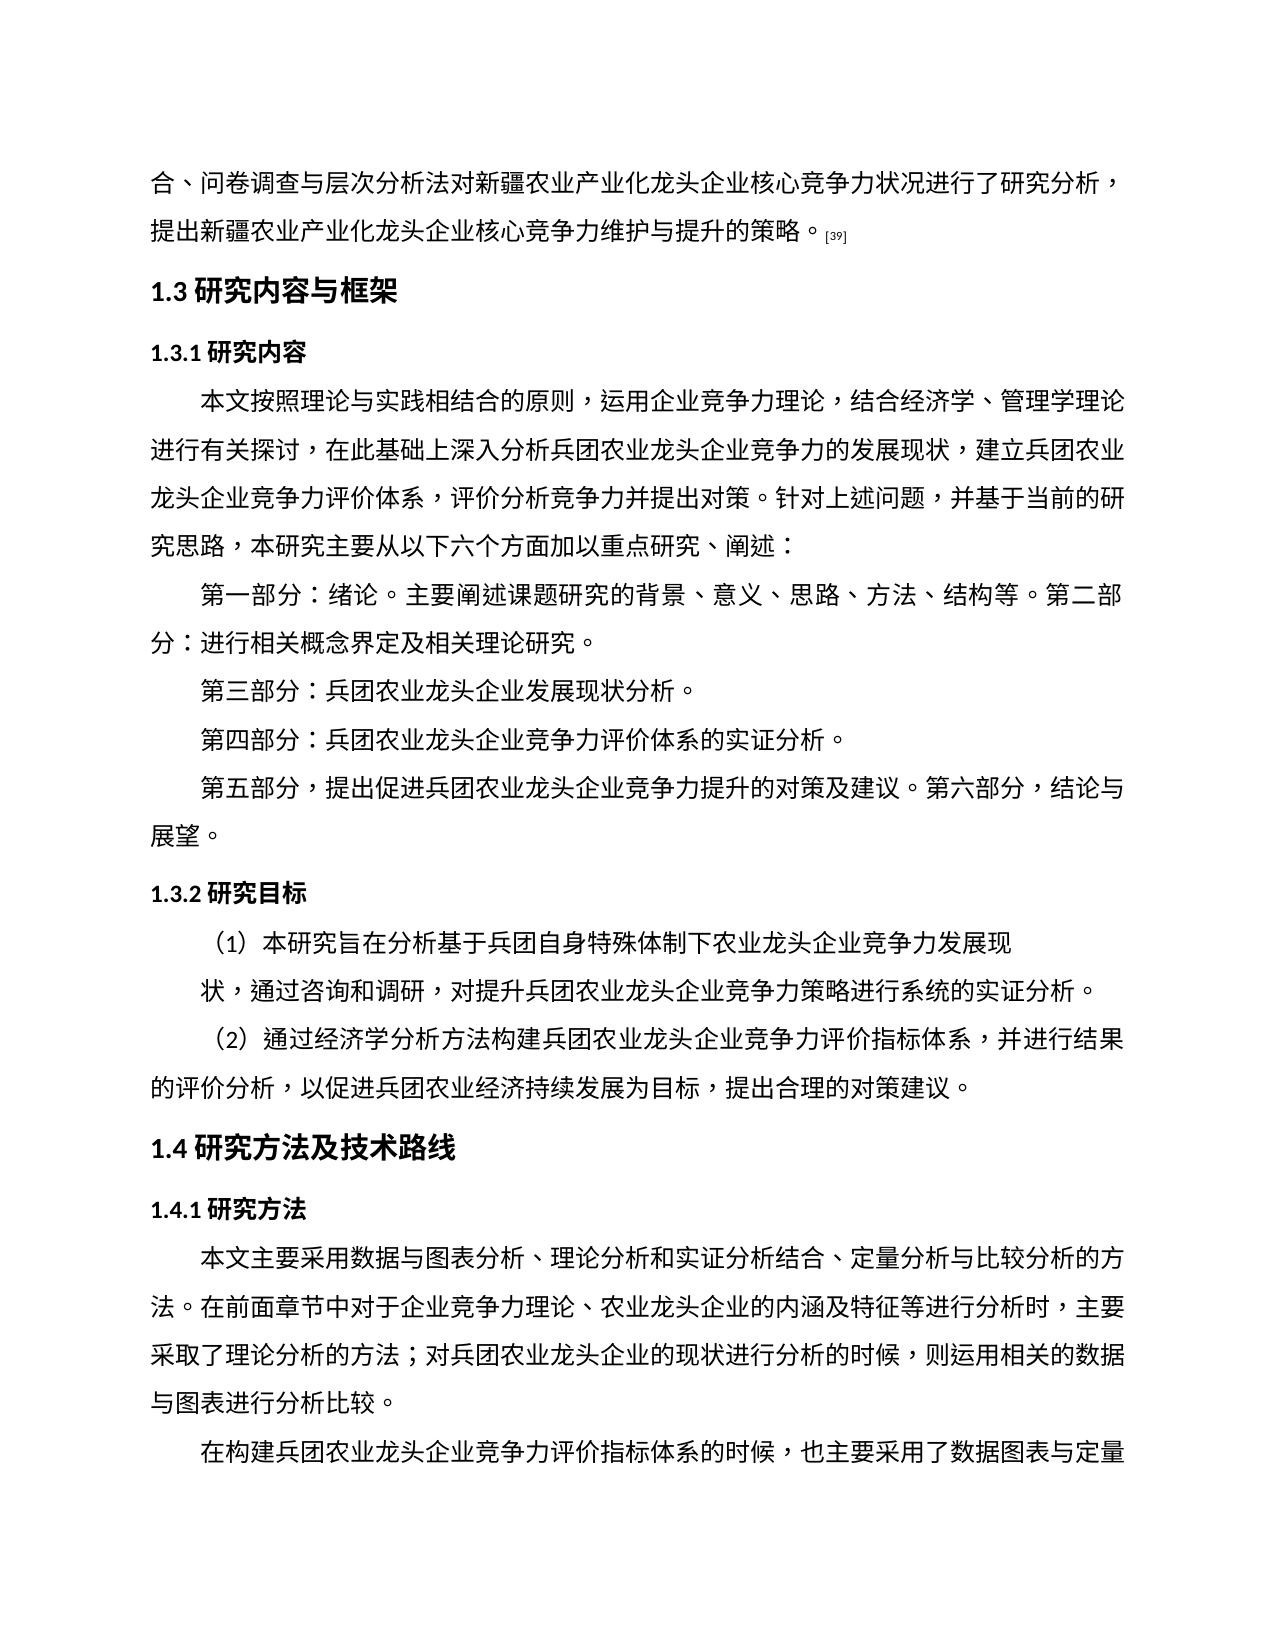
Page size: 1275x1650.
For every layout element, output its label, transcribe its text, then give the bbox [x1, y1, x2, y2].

text 本文主要采用数据与图表分析、理论分析和实证分析结合、定量分析与比较分析的方法。在前面章节中对于企业竞争力理论、农业龙头企业的内涵及特征等进行分析时，主要采取了理论分析的方法；对兵团农业龙头企业的现状进行分析的时候，则运用相关的数据与图表进行分析比较。 [150, 1226, 1125, 1419]
text 第三部分：兵团农业龙头企业发展现状分析。 [150, 659, 1125, 707]
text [150, 1419, 1125, 1467]
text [150, 150, 1125, 247]
subtitle 1.3.1 研究内容 [150, 334, 1125, 369]
text 本文按照理论与实践相结合的原则，运用企业竞争力理论，结合经济学、管理学理论进行有关探讨，在此基础上深入分析兵团农业龙头企业竞争力的发展现状，建立兵团农业龙头企业竞争力评价体系，评价分析竞争力并提出对策。针对上述问题，并基于当前的研究思路，本研究主要从以下六个方面加以重点研究、阐述： [150, 369, 1125, 562]
subtitle 1.4 研究方法及技术路线 [150, 1128, 1125, 1167]
text 第四部分：兵团农业龙头企业竞争力评价体系的实证分析。 [150, 707, 1125, 755]
text （2）通过经济学分析方法构建兵团农业龙头企业竞争力评价指标体系，并进行结果的评价分析，以促进兵团农业经济持续发展为目标，提出合理的对策建议。 [150, 1007, 1125, 1103]
subtitle 1.3.2 研究目标 [150, 876, 1125, 910]
subtitle 1.3 研究内容与框架 [150, 271, 1125, 310]
text 状，通过咨询和调研，对提升兵团农业龙头企业竞争力策略进行系统的实证分析。 [150, 958, 1125, 1007]
text 第一部分：绪论。主要阐述课题研究的背景、意义、思路、方法、结构等。第二部分：进行相关概念界定及相关理论研究。 [150, 562, 1125, 659]
subtitle 1.4.1 研究方法 [150, 1191, 1125, 1226]
text （1）本研究旨在分析基于兵团自身特殊体制下农业龙头企业竞争力发展现 [150, 910, 1125, 958]
text 第五部分，提出促进兵团农业龙头企业竞争力提升的对策及建议。第六部分，结论与展望。 [150, 755, 1125, 852]
